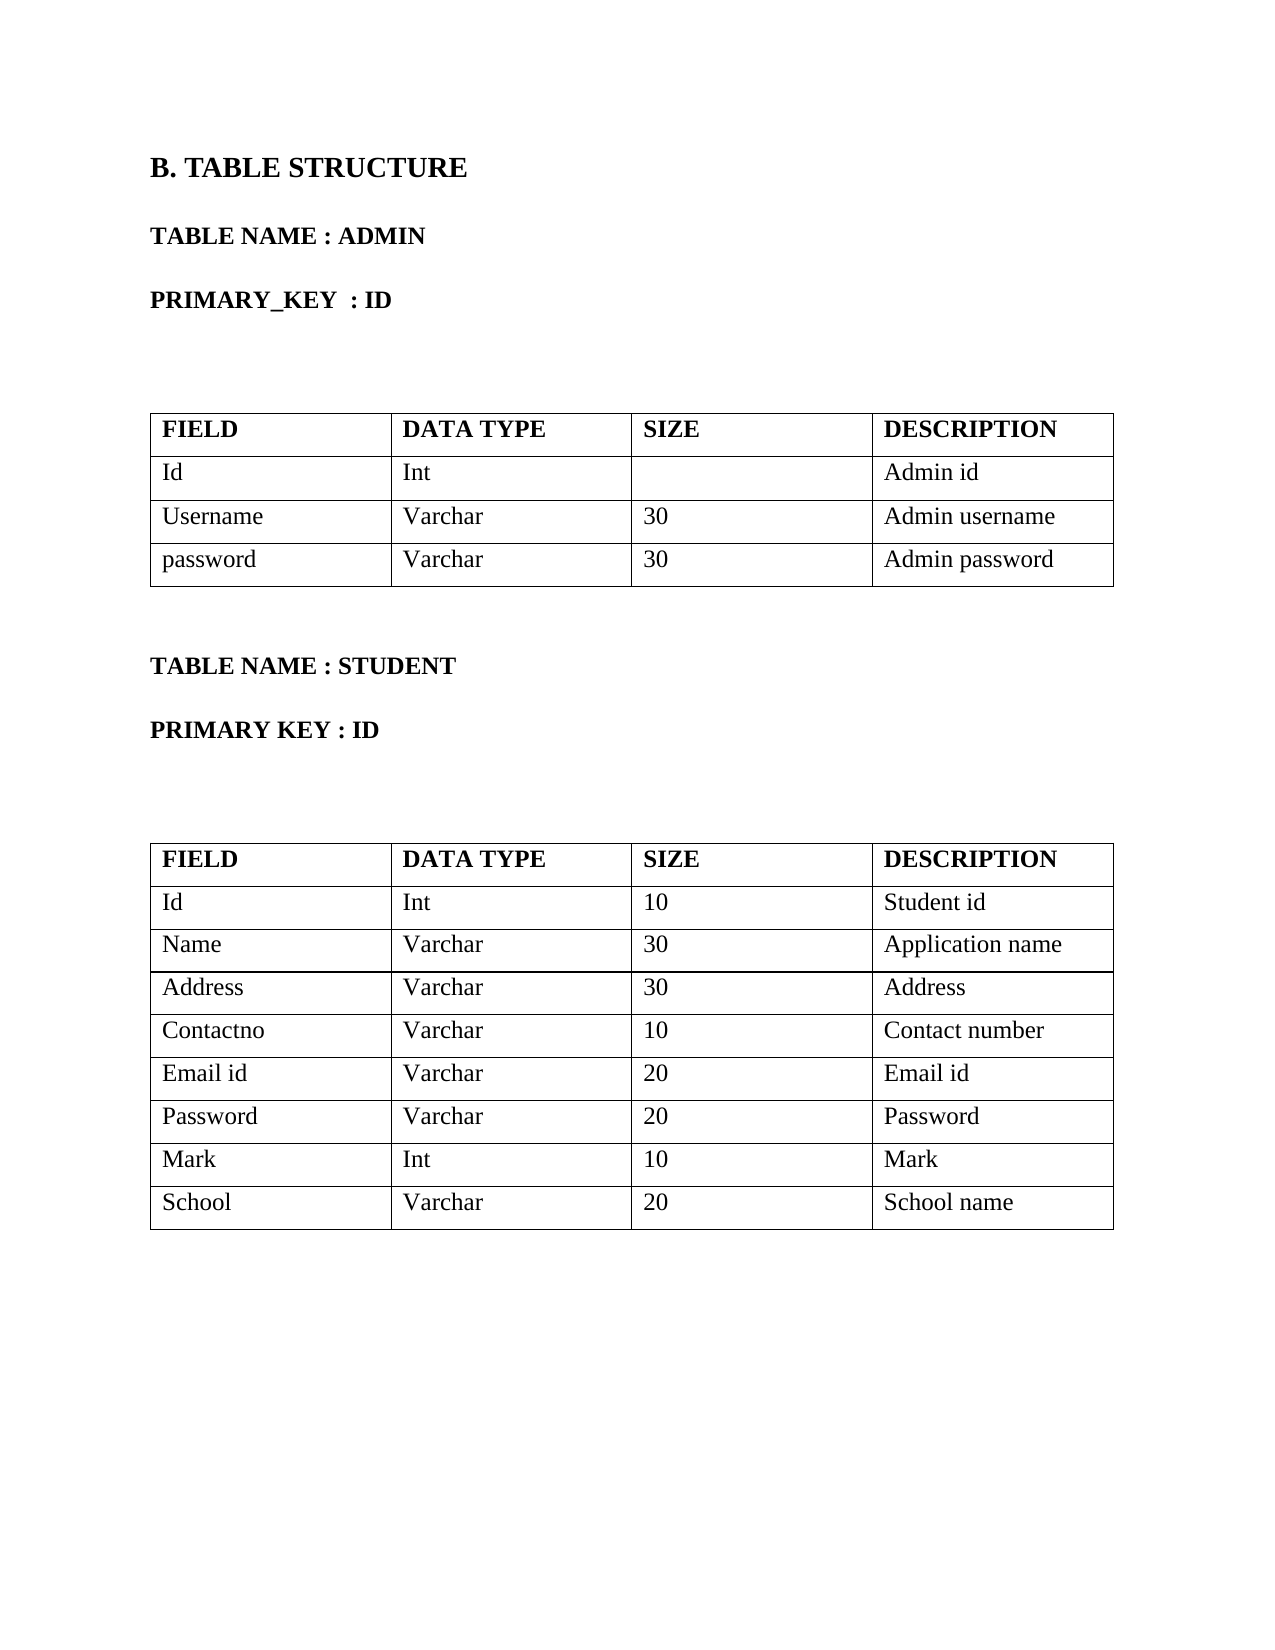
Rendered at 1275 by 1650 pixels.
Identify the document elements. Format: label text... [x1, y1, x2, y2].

table_cell password [151, 544, 391, 586]
table_header DESCRIPTION [873, 844, 1113, 886]
table_cell Mark [873, 1144, 1113, 1186]
text PRIMARY_KEY : ID [150, 285, 1125, 314]
table_header FIELD [151, 414, 391, 456]
table_header SIZE [632, 844, 872, 886]
table_cell Id [151, 887, 391, 928]
table_cell Mark [151, 1144, 391, 1186]
table_cell Email id [873, 1058, 1113, 1100]
table_cell Int [392, 887, 631, 928]
text TABLE NAME : STUDENT [150, 651, 1125, 679]
table_header DESCRIPTION [873, 414, 1113, 456]
table_cell Varchar [392, 1187, 631, 1229]
table_header DATA TYPE [392, 414, 631, 456]
table_cell [632, 457, 872, 500]
list TABLE STRUCTURE [150, 150, 1125, 183]
table_header FIELD [151, 844, 391, 886]
table_cell 20 [632, 1187, 872, 1229]
table_cell 30 [632, 544, 872, 586]
table_cell 10 [632, 887, 872, 928]
table_cell School name [873, 1187, 1113, 1229]
table_cell Varchar [392, 501, 631, 543]
table_cell Password [873, 1101, 1113, 1143]
table_cell Varchar [392, 1101, 631, 1143]
table_cell Password [151, 1101, 391, 1143]
table_header DATA TYPE [392, 844, 631, 886]
table_cell Varchar [392, 930, 631, 971]
table_cell Username [151, 501, 391, 543]
table_header SIZE [632, 414, 872, 456]
table_cell Varchar [392, 1058, 631, 1100]
table_cell Int [392, 457, 631, 500]
table_cell 10 [632, 1015, 872, 1057]
table_cell 20 [632, 1058, 872, 1100]
table_cell Id [151, 457, 391, 500]
table_cell Email id [151, 1058, 391, 1100]
table_cell 30 [632, 930, 872, 971]
table_cell 20 [632, 1101, 872, 1143]
table_cell Admin password [873, 544, 1113, 586]
table_cell Admin id [873, 457, 1113, 500]
table_cell Varchar [392, 544, 631, 586]
table_cell Application name [873, 930, 1113, 971]
table_cell 10 [632, 1144, 872, 1186]
text PRIMARY KEY : ID [150, 715, 1125, 743]
text TABLE NAME : ADMIN [150, 221, 1125, 250]
table_cell Address [151, 973, 391, 1014]
table_cell Admin username [873, 501, 1113, 543]
table_cell Name [151, 930, 391, 971]
table_cell School [151, 1187, 391, 1229]
table_cell Varchar [392, 973, 631, 1014]
table_cell 30 [632, 501, 872, 543]
table_cell Student id [873, 887, 1113, 928]
table_cell Contactno [151, 1015, 391, 1057]
table_cell Varchar [392, 1015, 631, 1057]
table_cell 30 [632, 973, 872, 1014]
table_cell Address [873, 973, 1113, 1014]
table_cell Contact number [873, 1015, 1113, 1057]
table_cell Int [392, 1144, 631, 1186]
